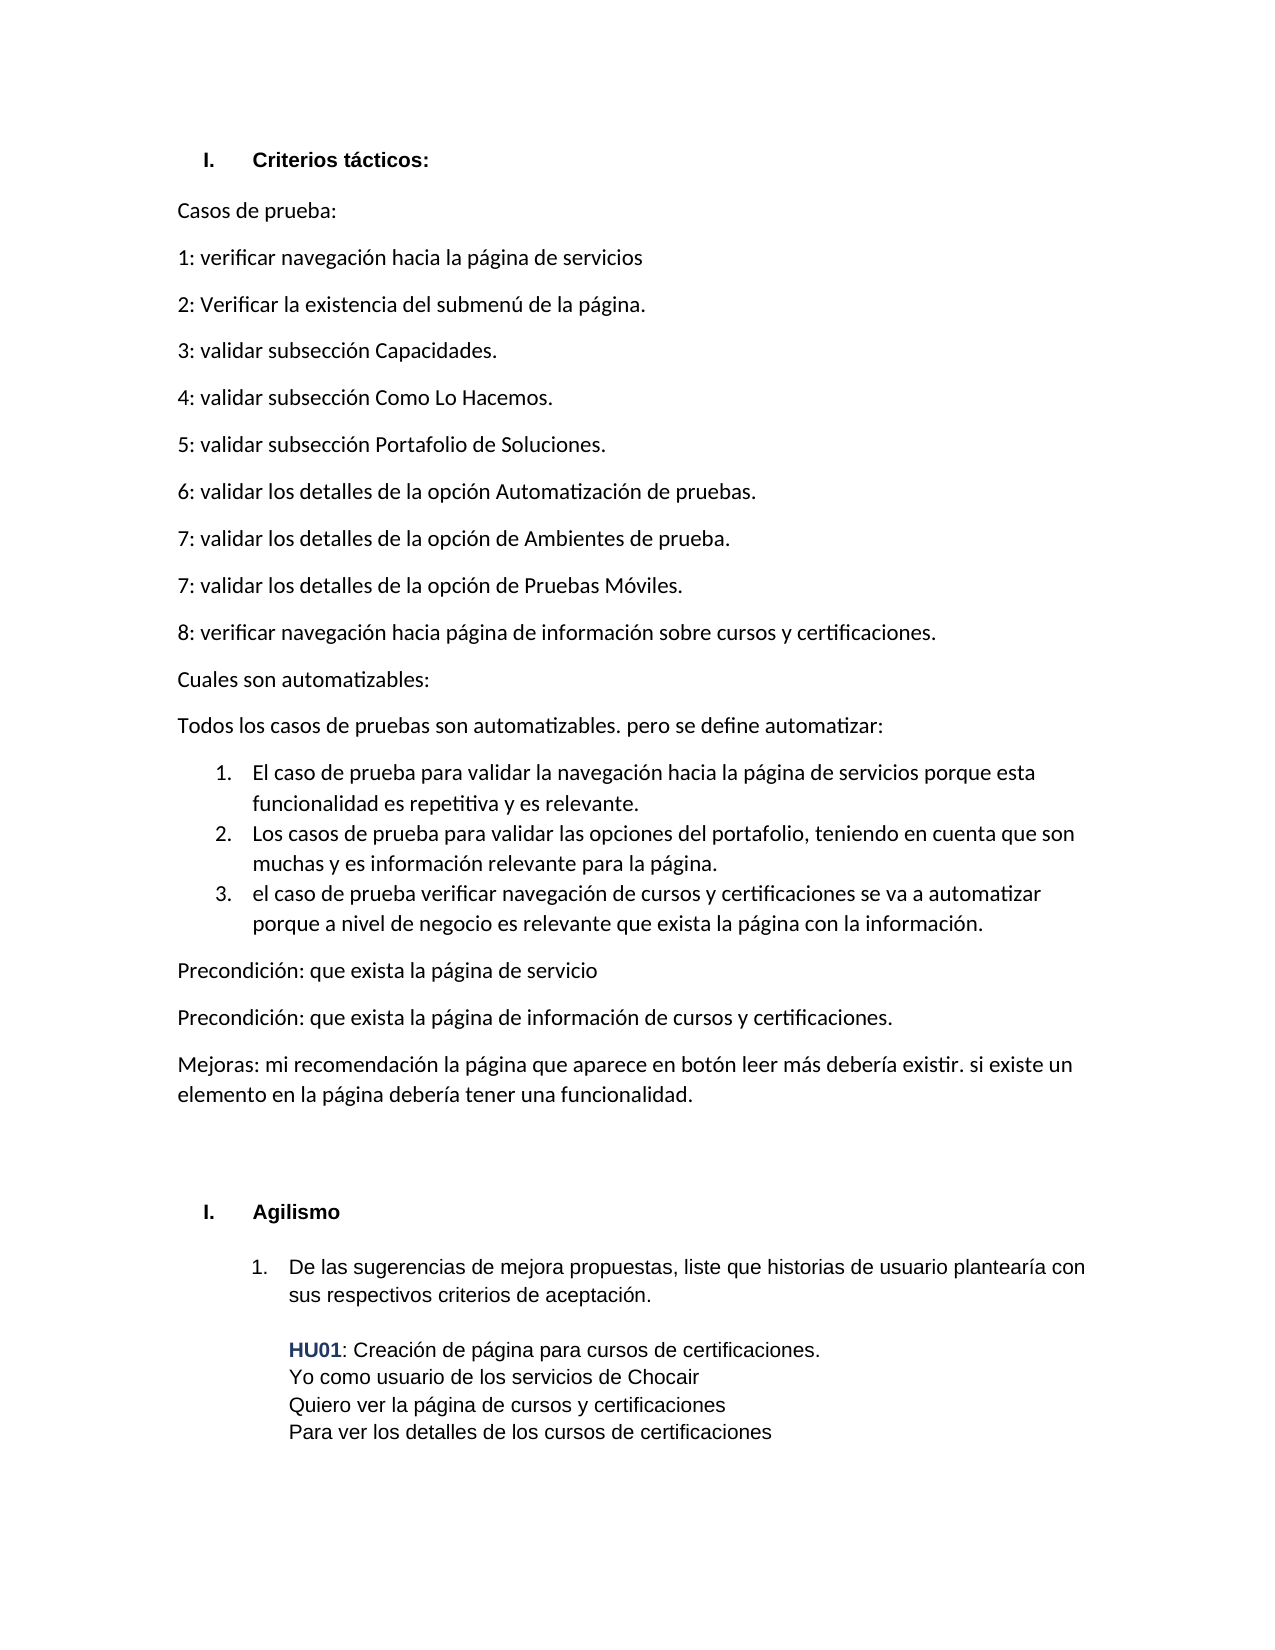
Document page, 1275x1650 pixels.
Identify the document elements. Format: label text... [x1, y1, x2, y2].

text 3: validar subsección Capacidades. [177, 337, 1098, 364]
list HU01: Creación de página para cursos de certificaciones. [288, 1337, 1098, 1361]
text Precondición: que exista la página de información de cursos y certificaciones. [177, 1003, 1098, 1031]
list Los casos de prueba para validar las opciones del portafolio, teniendo en cuenta que son muchas y es información relevante para la página. [215, 819, 1098, 877]
text 7: validar los detalles de la opción de Pruebas Móviles. [177, 571, 1098, 599]
list Criterios tácticos: [215, 148, 1098, 172]
list Quiero ver la página de cursos y certificaciones [288, 1392, 1098, 1416]
text 5: validar subsección Portafolio de Soluciones. [177, 430, 1098, 458]
text 2: Verificar la existencia del submenú de la página. [177, 290, 1098, 318]
list Para ver los detalles de los cursos de certificaciones [288, 1420, 1098, 1444]
text Cuales son automatizables: [177, 665, 1098, 693]
list De las sugerencias de mejora propuestas, liste que historias de usuario plantearía con sus respectivos criterios de aceptación. [251, 1255, 1098, 1306]
text 6: validar los detalles de la opción Automatización de pruebas. [177, 477, 1098, 505]
text 4: validar subsección Como Lo Hacemos. [177, 383, 1098, 411]
text Precondición: que exista la página de servicio [177, 956, 1098, 984]
list El caso de prueba para validar la navegación hacia la página de servicios porque esta funcionalidad es repetitiva y es relevante. [215, 758, 1098, 817]
text Casos de prueba: [177, 196, 1098, 224]
text Mejoras: mi recomendación la página que aparece en botón leer más debería existir. si existe un elemento en la página debería tener una funcionalidad. [177, 1050, 1098, 1108]
text 8: verificar navegación hacia página de información sobre cursos y certificaciones. [177, 618, 1098, 646]
list Agilismo [215, 1200, 1098, 1224]
list el caso de prueba verificar navegación de cursos y certificaciones se va a automatizar porque a nivel de negocio es relevante que exista la página con la información. [215, 879, 1098, 937]
text 1: verificar navegación hacia la página de servicios [177, 243, 1098, 271]
text 7: validar los detalles de la opción de Ambientes de prueba. [177, 524, 1098, 552]
list Yo como usuario de los servicios de Chocair [288, 1365, 1098, 1389]
text Todos los casos de pruebas son automatizables. pero se define automatizar: [177, 712, 1098, 739]
